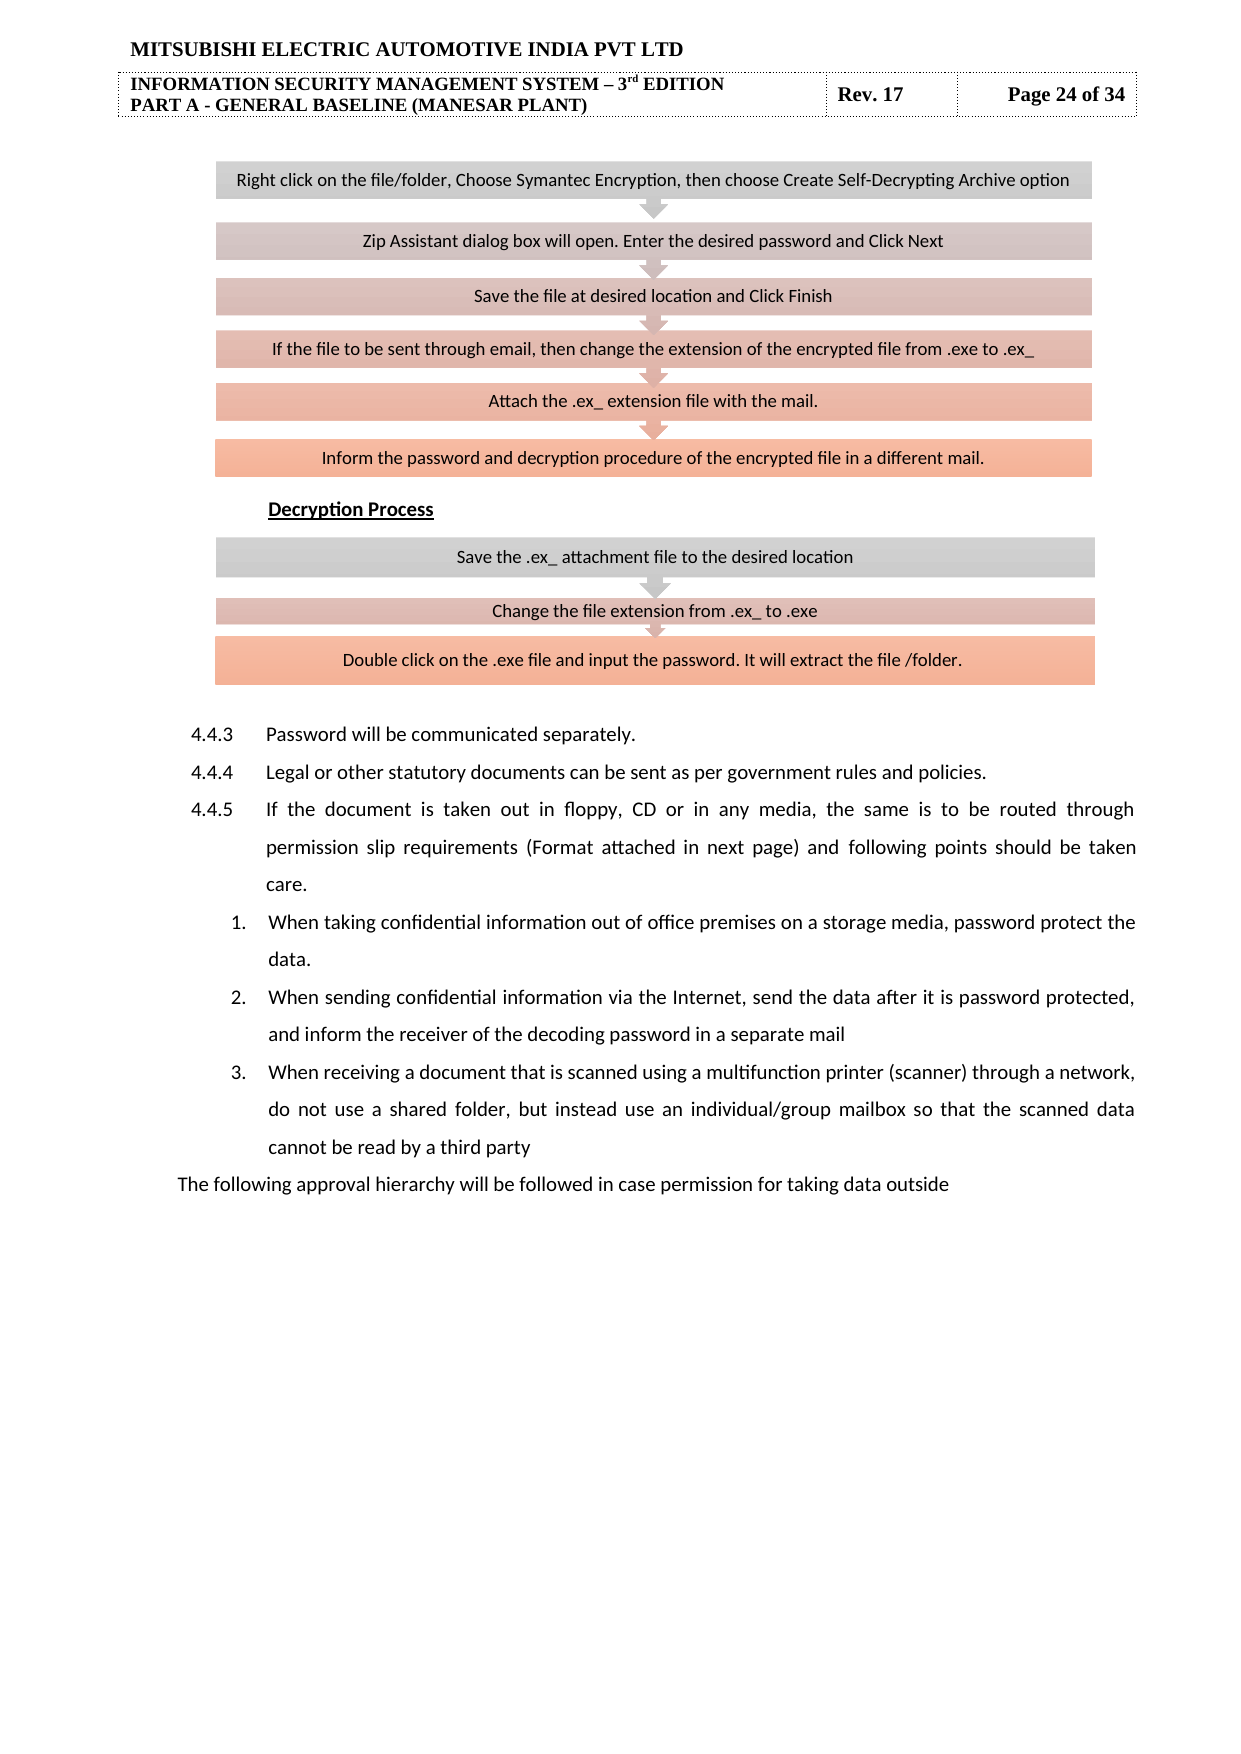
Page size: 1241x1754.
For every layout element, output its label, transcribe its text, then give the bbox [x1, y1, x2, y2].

list Password will be communicated separately. [191, 716, 1137, 753]
list When receiving a document that is scanned using a multifunction printer (scanner) through a network, do not use a shared folder, but instead use an individual/group mailbox so that the scanned data cannot be read by a third party [231, 1053, 1137, 1166]
list If the document is taken out in floppy, CD or in any media, the same is to be routed through permission slip requirements (Format attached in next page) and following points should be taken care. [191, 791, 1137, 903]
list When taking confidential information out of office premises on a storage media, password protect the data. [231, 903, 1137, 978]
text The following approval hierarchy will be followed in case permission for taking data outside [118, 1166, 1137, 1203]
list When sending confidential information via the Internet, send the data after it is password protected, and inform the receiver of the decoding password in a separate mail [231, 978, 1137, 1053]
text Decryption Process [268, 491, 1137, 528]
list Legal or other statutory documents can be sent as per government rules and policies. [191, 753, 1137, 791]
